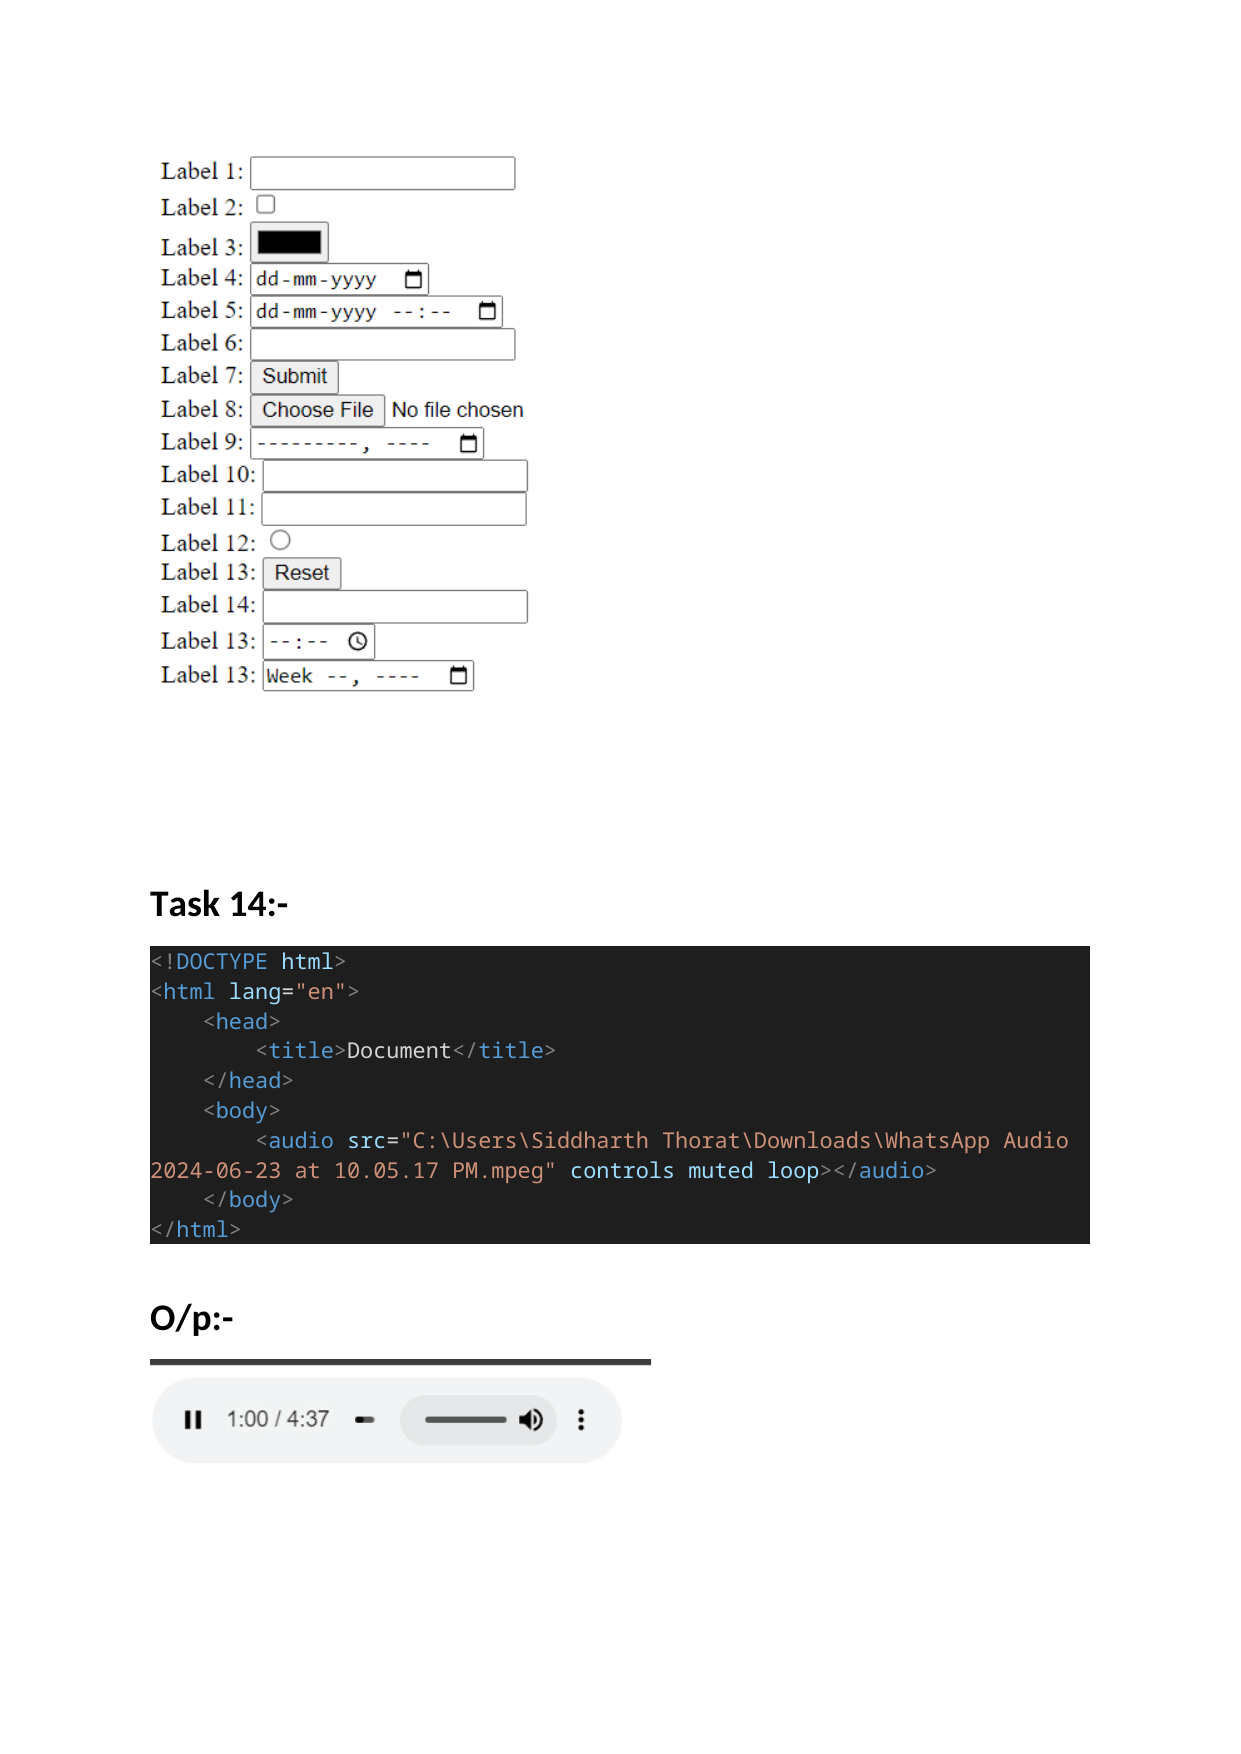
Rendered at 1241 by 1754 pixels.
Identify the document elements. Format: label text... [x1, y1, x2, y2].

picture [150, 150, 567, 729]
picture [150, 1359, 652, 1482]
text Task 14:- [150, 880, 1090, 926]
text <body> [150, 1095, 1090, 1125]
text O/p:- [150, 1244, 1090, 1339]
text <html lang="en"> [150, 976, 1090, 1006]
text </head> [150, 1065, 1090, 1095]
text <!DOCTYPE html> [150, 946, 1090, 976]
text <audio src="C:\Users\Siddharth Thorat\Downloads\WhatsApp Audio 2024-06-23 at 10.05.17 PM.mpeg" controls muted loop></audio> [150, 1125, 1090, 1184]
text </body> [150, 1184, 1090, 1214]
text </html> [150, 1214, 1090, 1244]
text <head> [150, 1006, 1090, 1035]
text <title>Document</title> [150, 1035, 1090, 1065]
